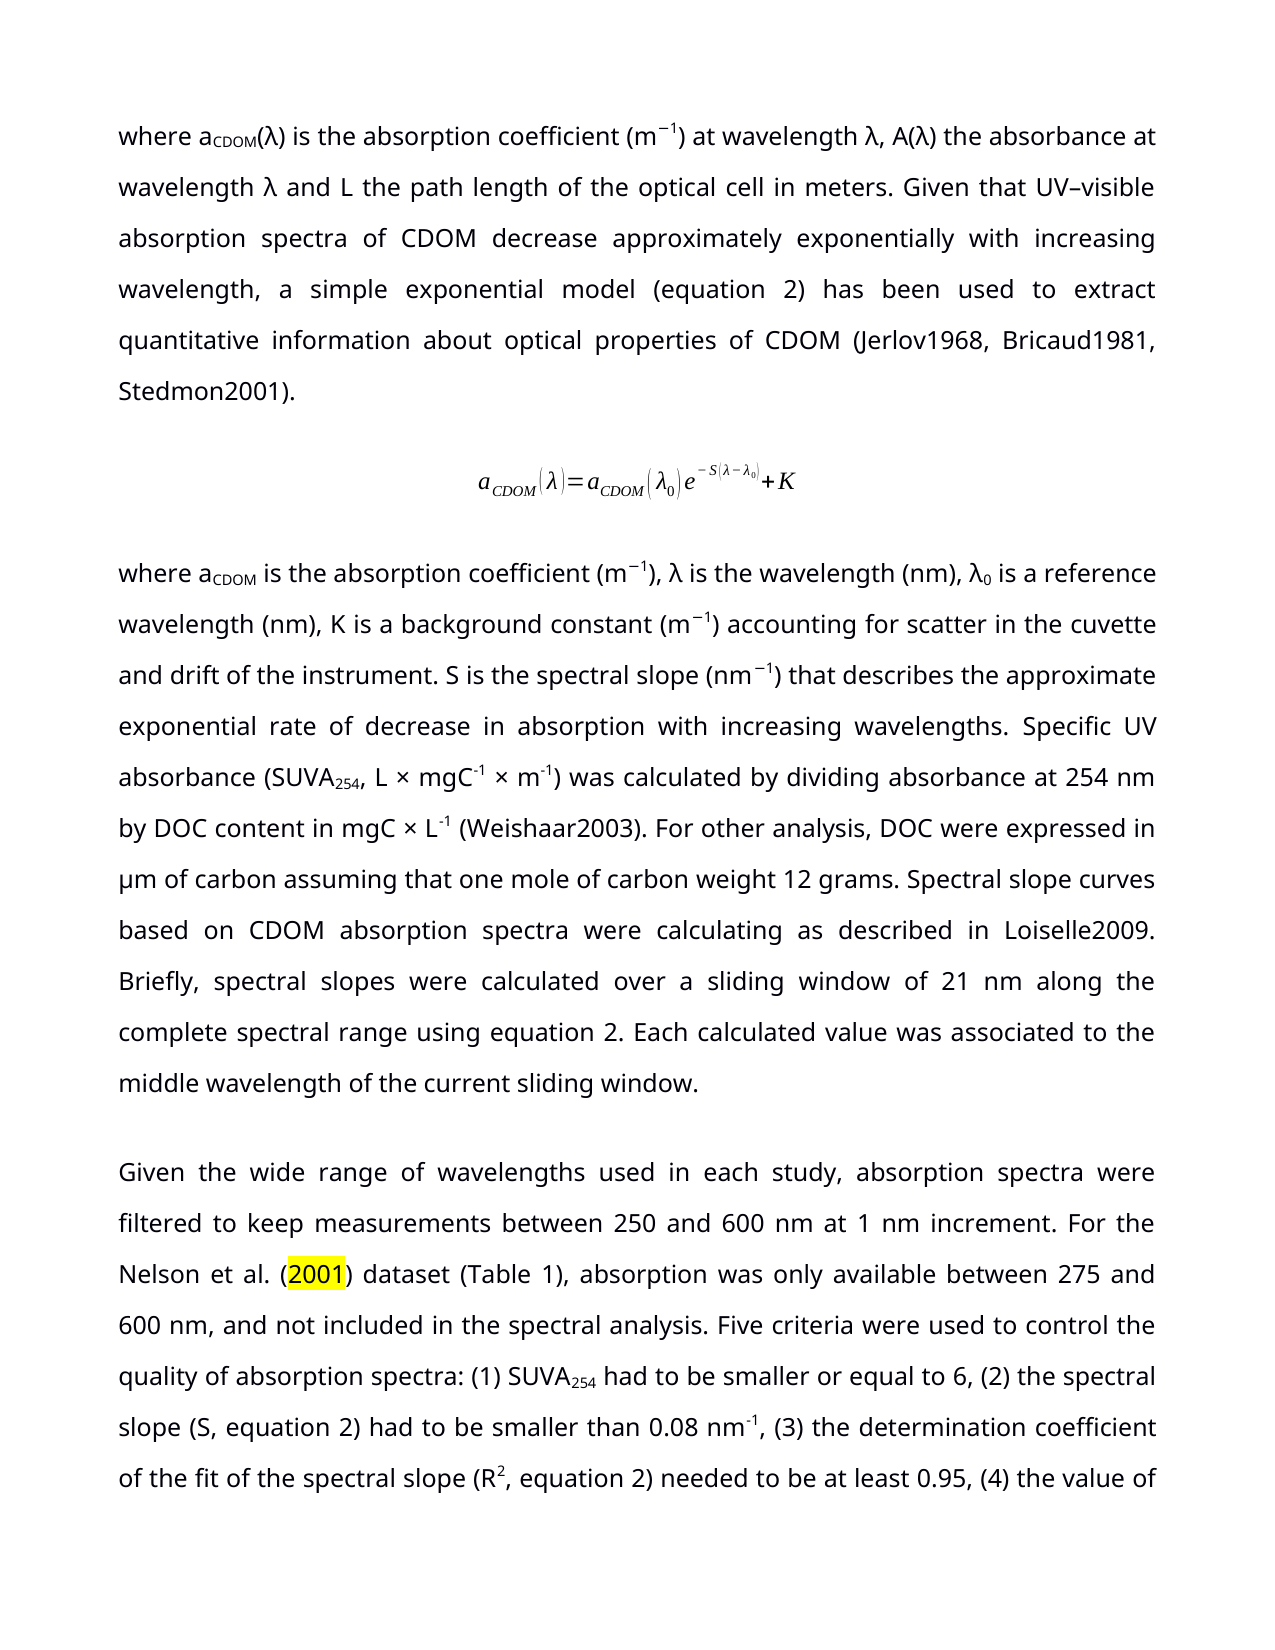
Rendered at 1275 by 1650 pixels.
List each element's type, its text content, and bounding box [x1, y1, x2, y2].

text where aCDOM is the absorption coefficient (m−1), λ is the wavelength (nm), λ0 is a reference wavelength (nm), K is a background constant (m−1) accounting for scatter in the cuvette and drift of the instrument. S is the spectral slope (nm−1) that describes the approximate exponential rate of decrease in absorption with increasing wavelengths. Specific UV absorbance (SUVA254, L × mgC-1 × m-1) was calculated by dividing absorbance at 254 nm by DOC content in mgC × L-1 (Weishaar2003). For other analysis, DOC were expressed in µm of carbon assuming that one mole of carbon weight 12 grams. Spectral slope curves based on CDOM absorption spectra were calculating as described in Loiselle2009. Briefly, spectral slopes were calculated over a sliding window of 21 nm along the complete spectral range using equation 2. Each calculated value was associated to the middle wavelength of the current sliding window. [118, 555, 1157, 1100]
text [118, 1154, 1157, 1494]
text where aCDOM(λ) is the absorption coefficient (m−1) at wavelength λ, A(λ) the absorbance at wavelength λ and L the path length of the optical cell in meters. Given that UV–visible absorption spectra of CDOM decrease approximately exponentially with increasing wavelength, a simple exponential model (equation 2) has been used to extract quantitative information about optical properties of CDOM (Jerlov1968, Bricaud1981, Stedmon2001). [118, 118, 1157, 407]
